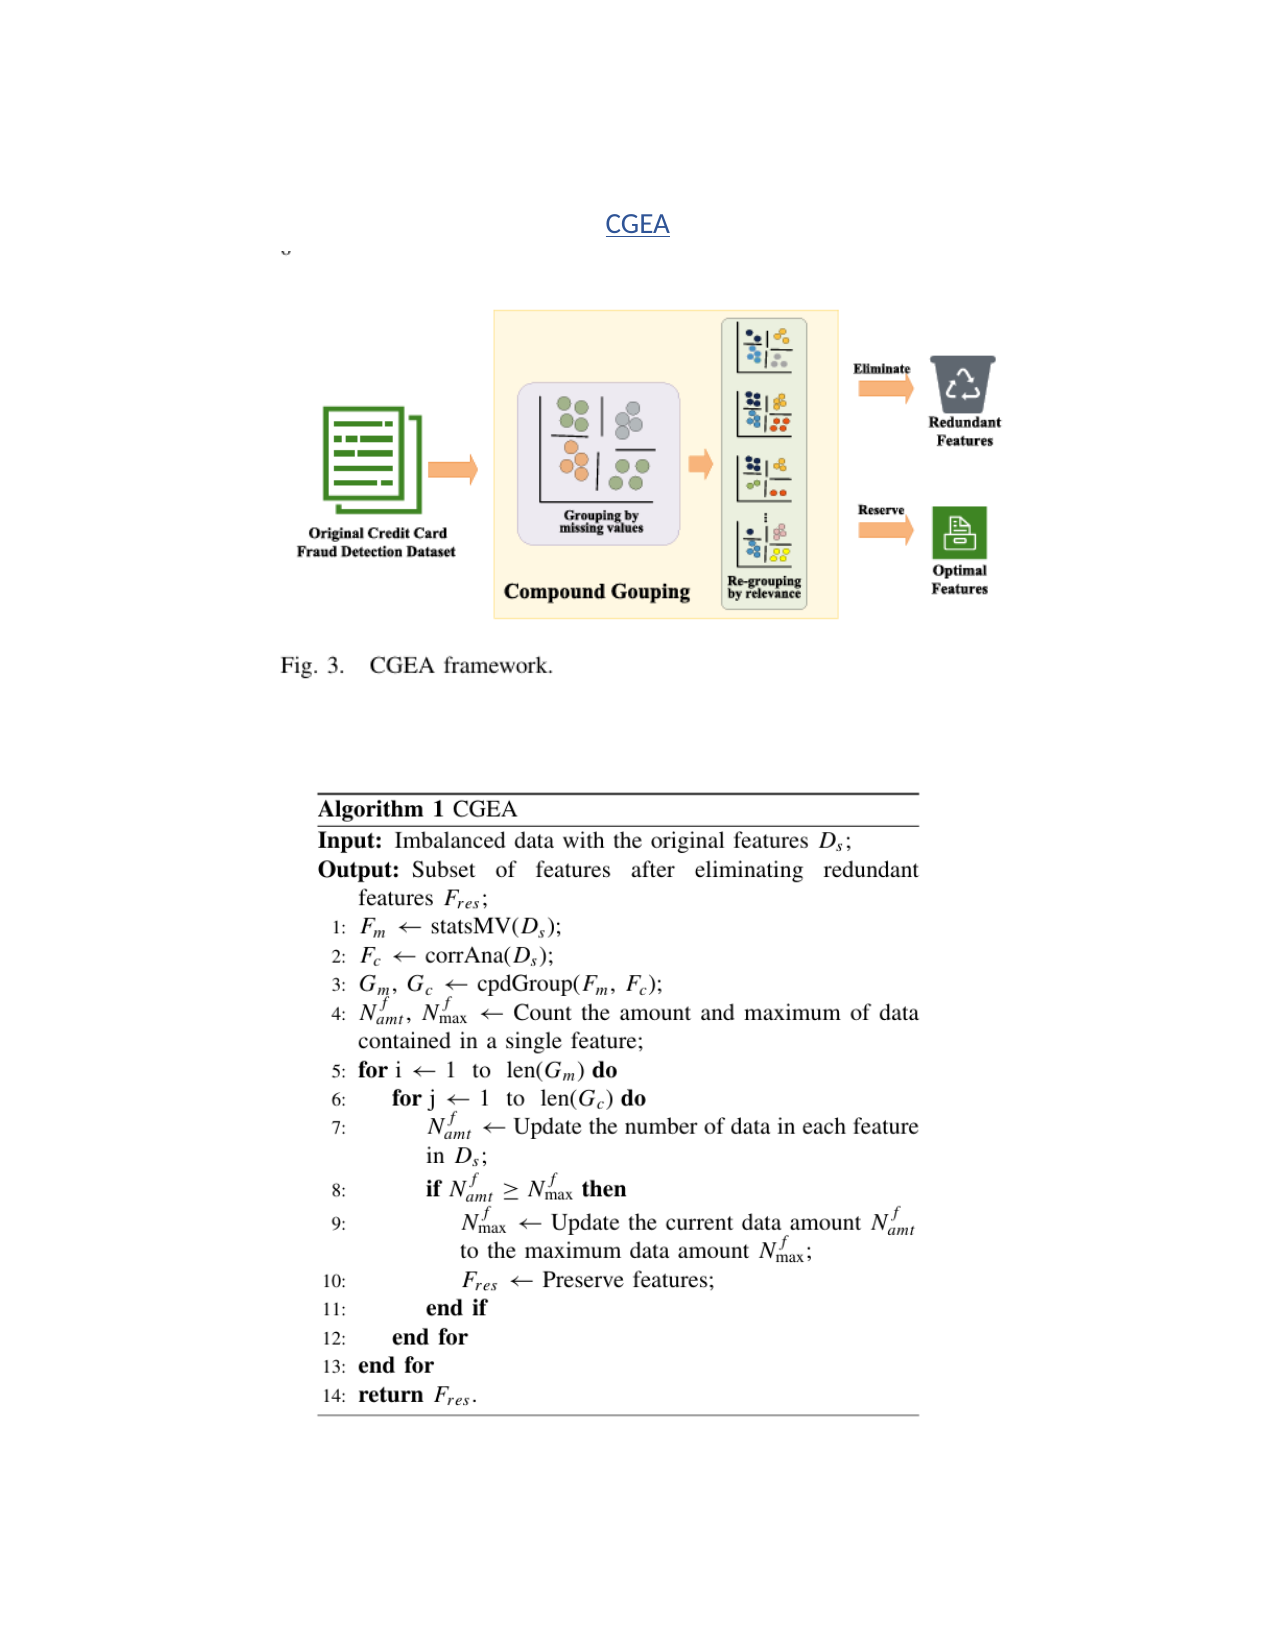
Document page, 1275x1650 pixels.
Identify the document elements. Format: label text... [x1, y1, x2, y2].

subtitle CGEA [150, 205, 1125, 241]
picture [236, 251, 1039, 715]
picture [294, 780, 981, 1427]
